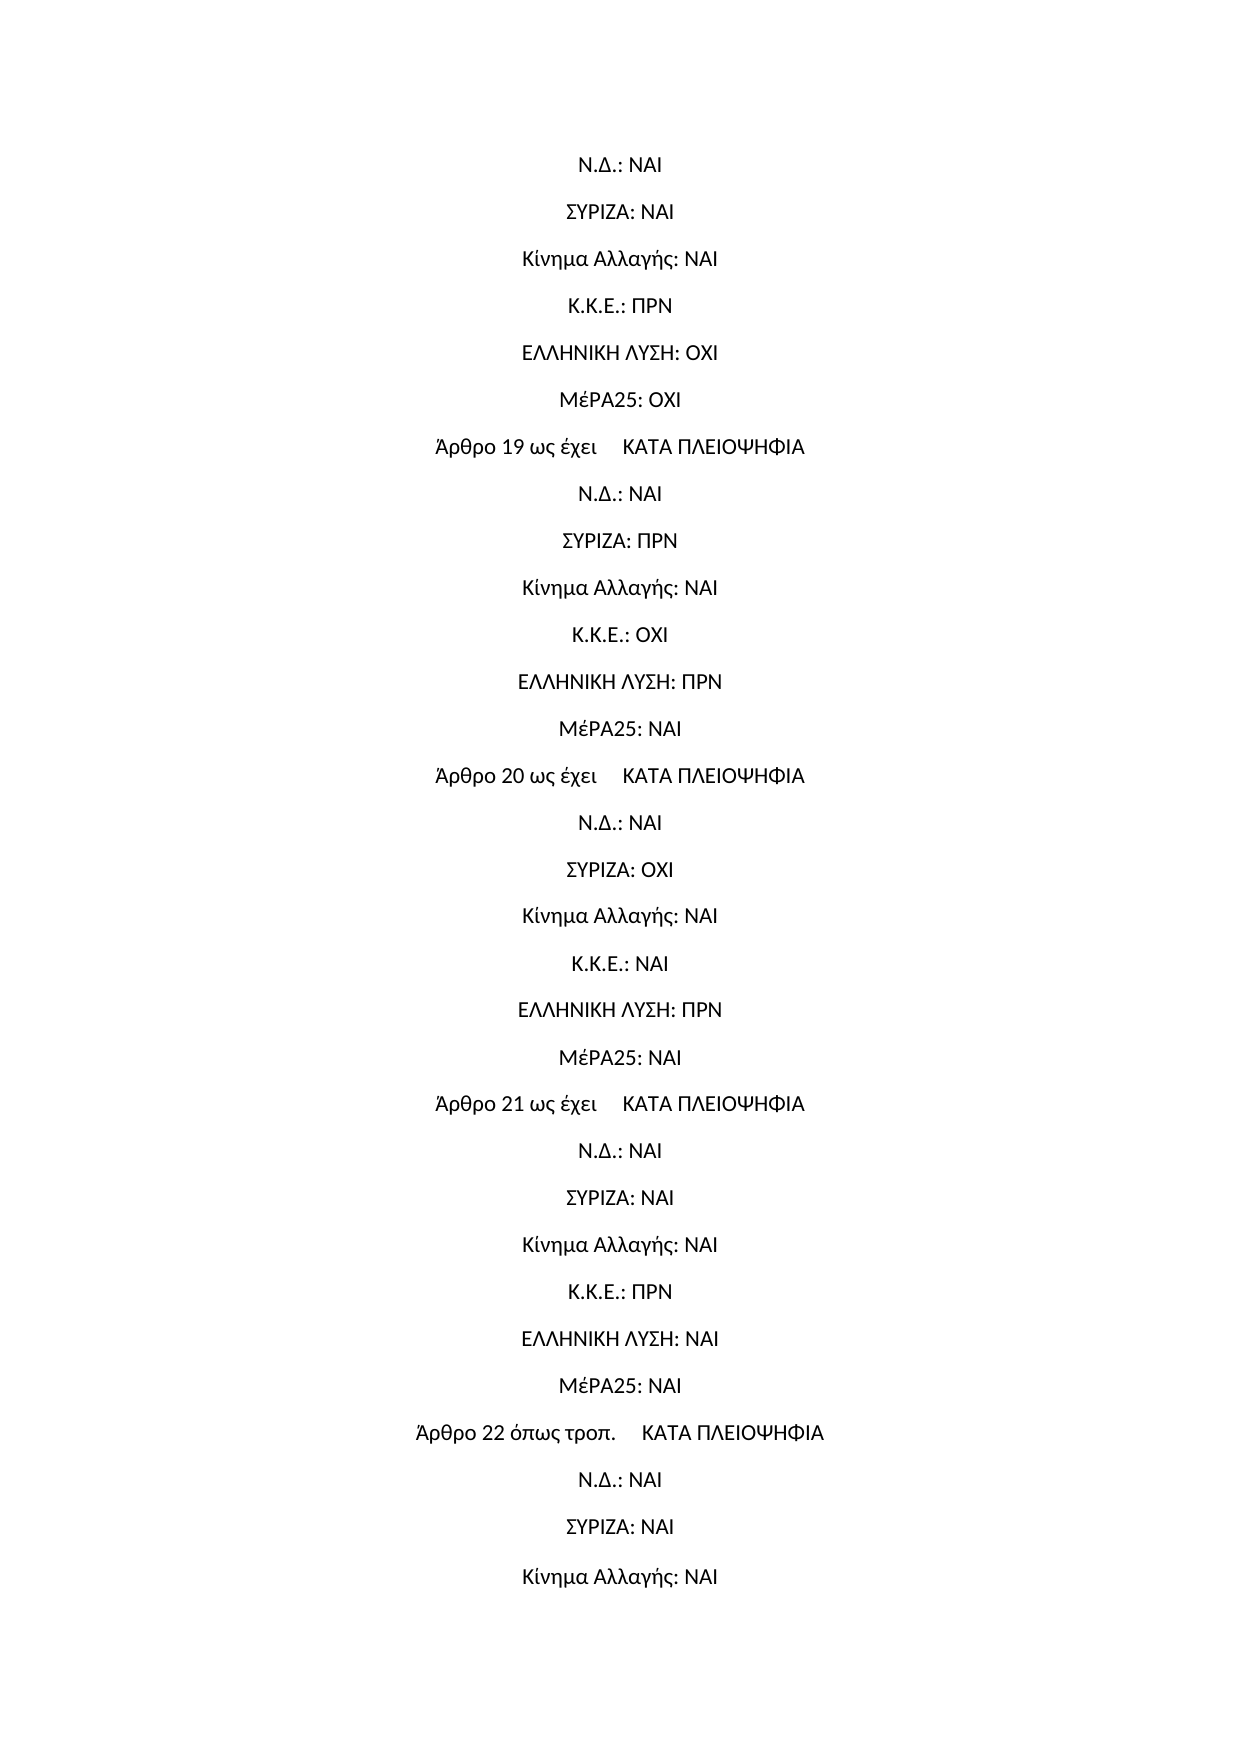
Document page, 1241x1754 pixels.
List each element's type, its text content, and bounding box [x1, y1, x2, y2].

table_cell Κίνημα Αλλαγής: ΝΑΙ [247, 244, 993, 291]
table_cell ΕΛΛΗΝΙΚΗ ΛΥΣΗ: ΠΡΝ [247, 667, 993, 714]
table_cell ΜέΡΑ25: ΝΑΙ [247, 714, 993, 761]
table_cell ΣΥΡΙΖΑ: ΠΡΝ [247, 526, 993, 573]
table_cell Κίνημα Αλλαγής: ΝΑΙ [247, 1559, 993, 1594]
table_cell ΕΛΛΗΝΙΚΗ ΛΥΣΗ: ΠΡΝ [247, 996, 993, 1043]
table_cell ΕΛΛΗΝΙΚΗ ΛΥΣΗ: ΝΑΙ [247, 1325, 993, 1371]
table_cell ΜέΡΑ25: ΝΑΙ [247, 1043, 993, 1089]
table_cell Ν.Δ.: ΝΑΙ [247, 1137, 993, 1183]
table_cell ΣΥΡΙΖΑ: OXI [247, 855, 993, 902]
table_cell Κ.Κ.Ε.: ΠΡΝ [247, 291, 993, 338]
table_cell Άρθρο 22 όπως τροπ. ΚΑΤΑ ΠΛΕΙΟΨΗΦΙΑ [247, 1419, 993, 1465]
table_cell Κ.Κ.Ε.: ΠΡΝ [247, 1278, 993, 1324]
table_cell Ν.Δ.: ΝΑΙ [247, 808, 993, 855]
table_cell ΜέΡΑ25: OXI [247, 385, 993, 432]
table_cell Ν.Δ.: ΝΑΙ [247, 479, 993, 526]
table_cell Κίνημα Αλλαγής: ΝΑΙ [247, 573, 993, 620]
table_cell ΕΛΛΗΝΙΚΗ ΛΥΣΗ: OXI [247, 338, 993, 385]
table_cell ΣΥΡΙΖΑ: ΝΑΙ [247, 197, 993, 244]
table_cell Άρθρο 21 ως έχει ΚΑΤΑ ΠΛΕΙΟΨΗΦΙΑ [247, 1090, 993, 1137]
table_cell Ν.Δ.: ΝΑΙ [247, 150, 993, 197]
table_cell ΜέΡΑ25: ΝΑΙ [247, 1371, 993, 1418]
table_cell Ν.Δ.: ΝΑΙ [247, 1465, 993, 1512]
table_cell Κ.Κ.Ε.: OXI [247, 620, 993, 667]
table_cell Κ.Κ.Ε.: ΝΑΙ [247, 949, 993, 996]
table_cell Κίνημα Αλλαγής: ΝΑΙ [247, 1231, 993, 1277]
table_cell Άρθρο 19 ως έχει ΚΑΤΑ ΠΛΕΙΟΨΗΦΙΑ [247, 432, 993, 479]
table_cell ΣΥΡΙΖΑ: ΝΑΙ [247, 1184, 993, 1231]
table_cell Κίνημα Αλλαγής: ΝΑΙ [247, 902, 993, 949]
table_cell Άρθρο 20 ως έχει ΚΑΤΑ ΠΛΕΙΟΨΗΦΙΑ [247, 761, 993, 808]
table_cell ΣΥΡΙΖΑ: ΝΑΙ [247, 1513, 993, 1559]
